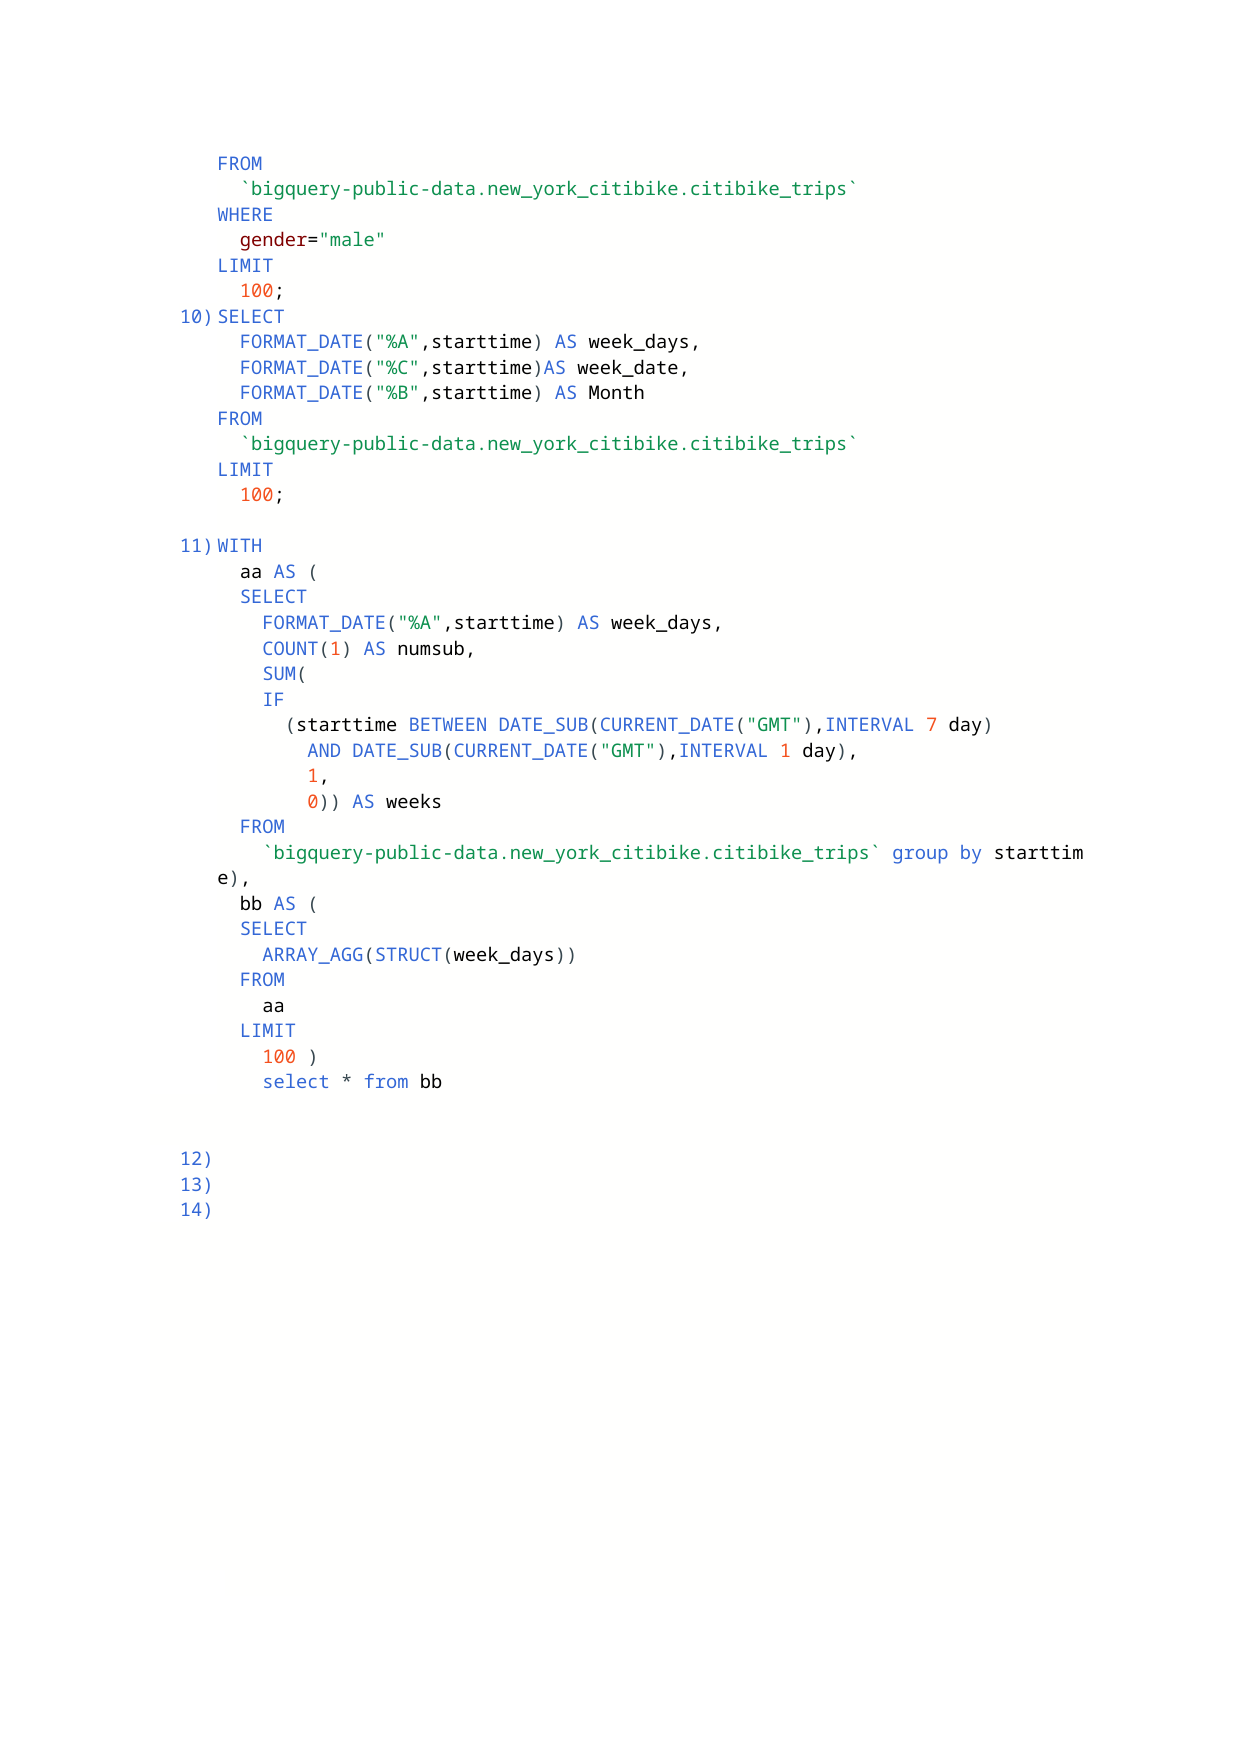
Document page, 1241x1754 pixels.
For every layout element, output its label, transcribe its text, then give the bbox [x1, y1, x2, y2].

list FORMAT_DATE("%C",starttime)AS week_date, [217, 354, 1090, 380]
list `bigquery-public-data.new_york_citibike.citibike_trips` [217, 176, 1090, 201]
list SELECT [217, 916, 1090, 941]
list COUNT(1) AS numsub, [217, 635, 1090, 660]
list ARRAY_AGG(STRUCT(week_days)) [217, 941, 1090, 967]
list `bigquery-public-data.new_york_citibike.citibike_trips` [217, 431, 1090, 456]
list select * from bb [217, 1069, 1090, 1094]
list 0)) AS weeks [217, 788, 1090, 813]
list FROM [217, 405, 1090, 431]
list 100; [217, 482, 1090, 507]
list WITH [179, 533, 1090, 558]
list SUM( [217, 660, 1090, 686]
list LIMIT [217, 1018, 1090, 1043]
list gender="male" [217, 227, 1090, 252]
list FROM [217, 967, 1090, 992]
list aa [217, 992, 1090, 1018]
list SELECT [217, 584, 1090, 609]
list IF [217, 686, 1090, 711]
list 1, [217, 762, 1090, 788]
list FORMAT_DATE("%A",starttime) AS week_days, [217, 329, 1090, 354]
list 100; [217, 278, 1090, 303]
list `bigquery-public-data.new_york_citibike.citibike_trips` group by starttime), [217, 839, 1090, 890]
list FROM [217, 150, 1090, 176]
list FORMAT_DATE("%B",starttime) AS Month [217, 380, 1090, 405]
list aa AS ( [217, 558, 1090, 584]
list (starttime BETWEEN DATE_SUB(CURRENT_DATE("GMT"),INTERVAL 7 day) [217, 711, 1090, 737]
list WHERE [217, 201, 1090, 227]
list LIMIT [217, 252, 1090, 278]
list bb AS ( [217, 890, 1090, 916]
list 100 ) [217, 1043, 1090, 1069]
list FROM [217, 813, 1090, 839]
list FORMAT_DATE("%A",starttime) AS week_days, [217, 609, 1090, 635]
list SELECT [179, 303, 1090, 329]
list AND DATE_SUB(CURRENT_DATE("GMT"),INTERVAL 1 day), [217, 737, 1090, 762]
list LIMIT [217, 456, 1090, 482]
